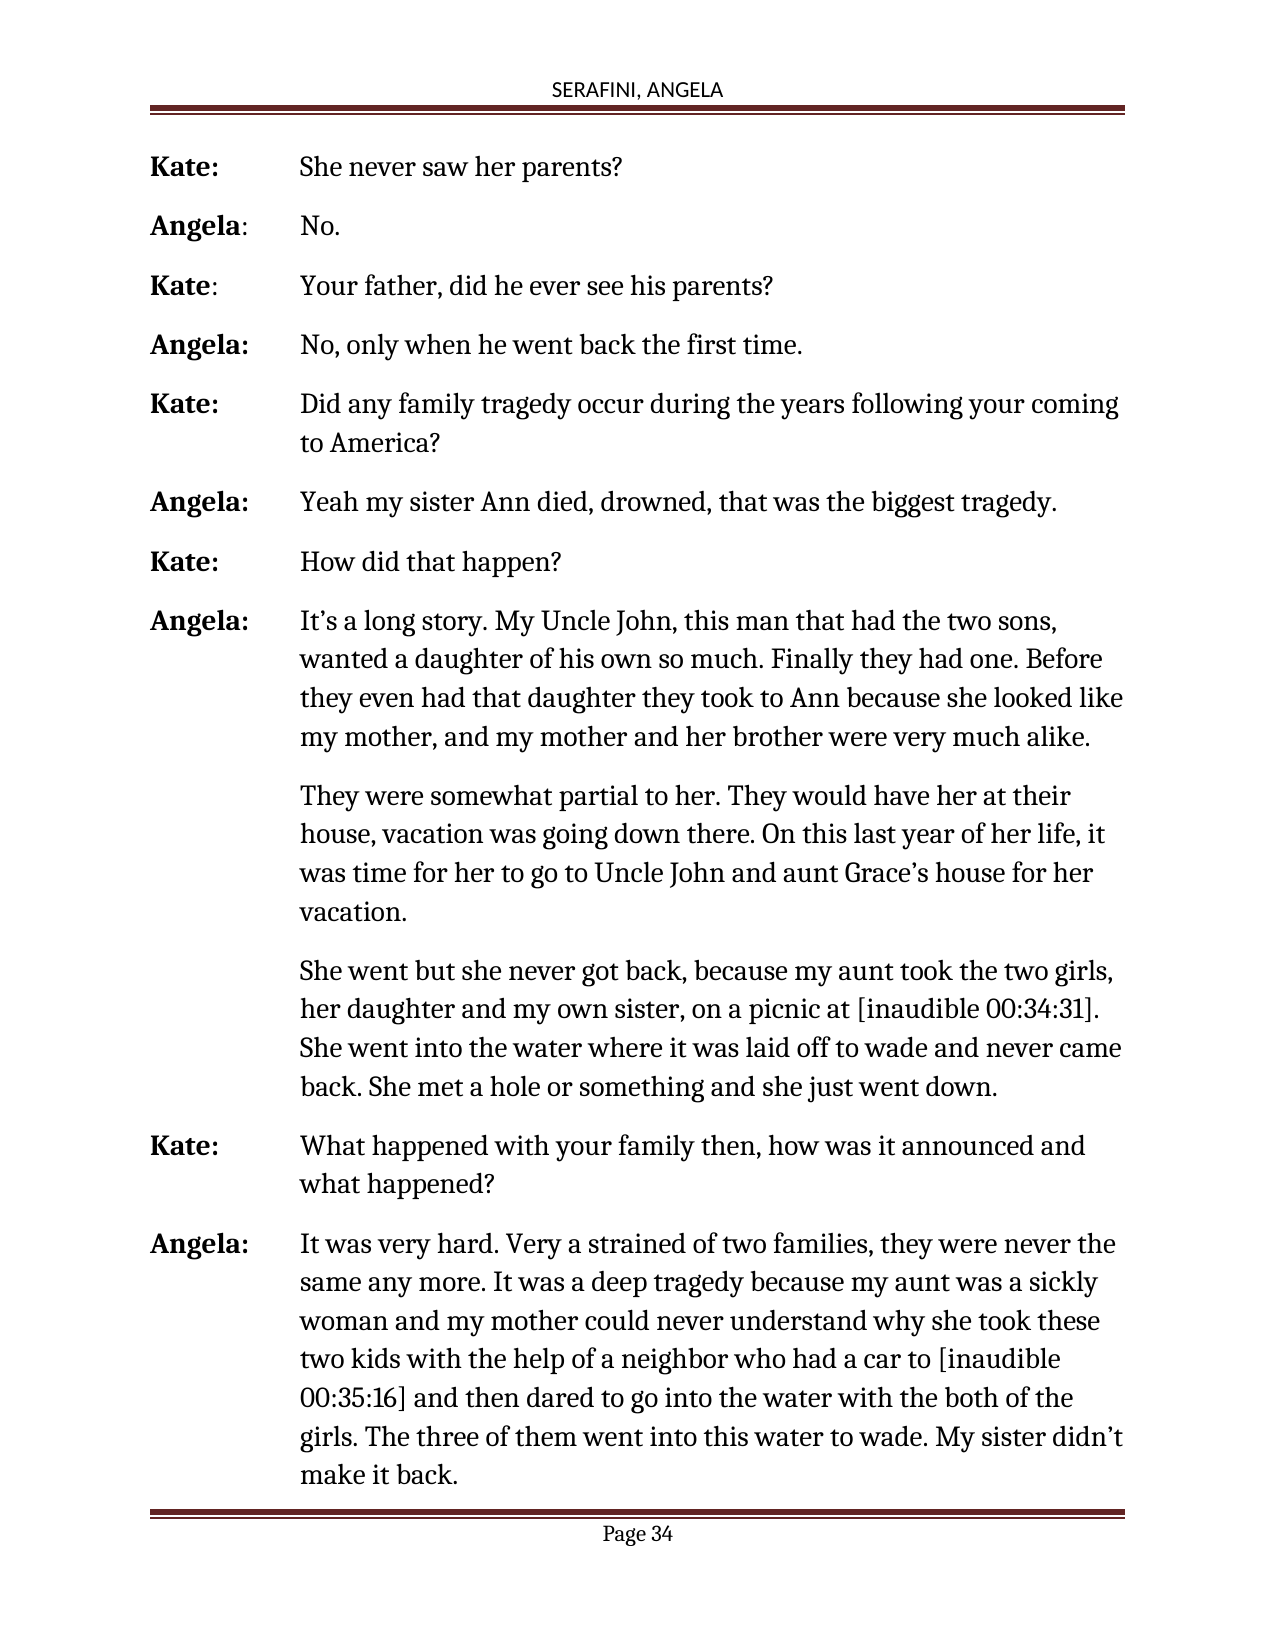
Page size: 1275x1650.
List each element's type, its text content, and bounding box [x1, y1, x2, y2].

text Kate: She never saw her parents? [150, 150, 1125, 183]
text Kate: How did that happen? [150, 545, 1125, 578]
text They were somewhat partial to her. They would have her at their house, vacation was going down there. On this last year of her life, it was time for her to go to Uncle John and aunt Grace’s house for her vacation. [300, 779, 1125, 928]
text Angela: It’s a long story. My Uncle John, this man that had the two sons, wanted a daughter of his own so much. Finally they had one. Before they even had that daughter they took to Ann because she looked like my mother, and my mother and her brother were very much alike. [150, 604, 1125, 753]
text Angela: No. [150, 209, 1125, 243]
text Kate: What happened with your family then, how was it announced and what happened? [150, 1129, 1125, 1201]
text Angela: Yeah my sister Ann died, drowned, that was the biggest tragedy. [150, 485, 1125, 519]
text She went but she never got back, because my aunt took the two girls, her daughter and my own sister, on a picnic at [inaudible 00:34:31]. She went into the water where it was laid off to wade and never came back. She met a hole or something and she just went down. [300, 954, 1125, 1103]
text Kate: Did any family tragedy occur during the years following your coming to America? [150, 387, 1125, 459]
text Kate: Your father, did he ever see his parents? [150, 269, 1125, 302]
text Angela: It was very hard. Very a strained of two families, they were never the same any more. It was a deep tragedy because my aunt was a sickly woman and my mother could never understand why she took these two kids with the help of a neighbor who had a car to [inaudible 00:35:16] and then dared to go into the water with the both of the girls. The three of them went into this water to wade. My sister didn’t make it back. [150, 1227, 1125, 1492]
text Angela: No, only when he went back the first time. [150, 328, 1125, 362]
